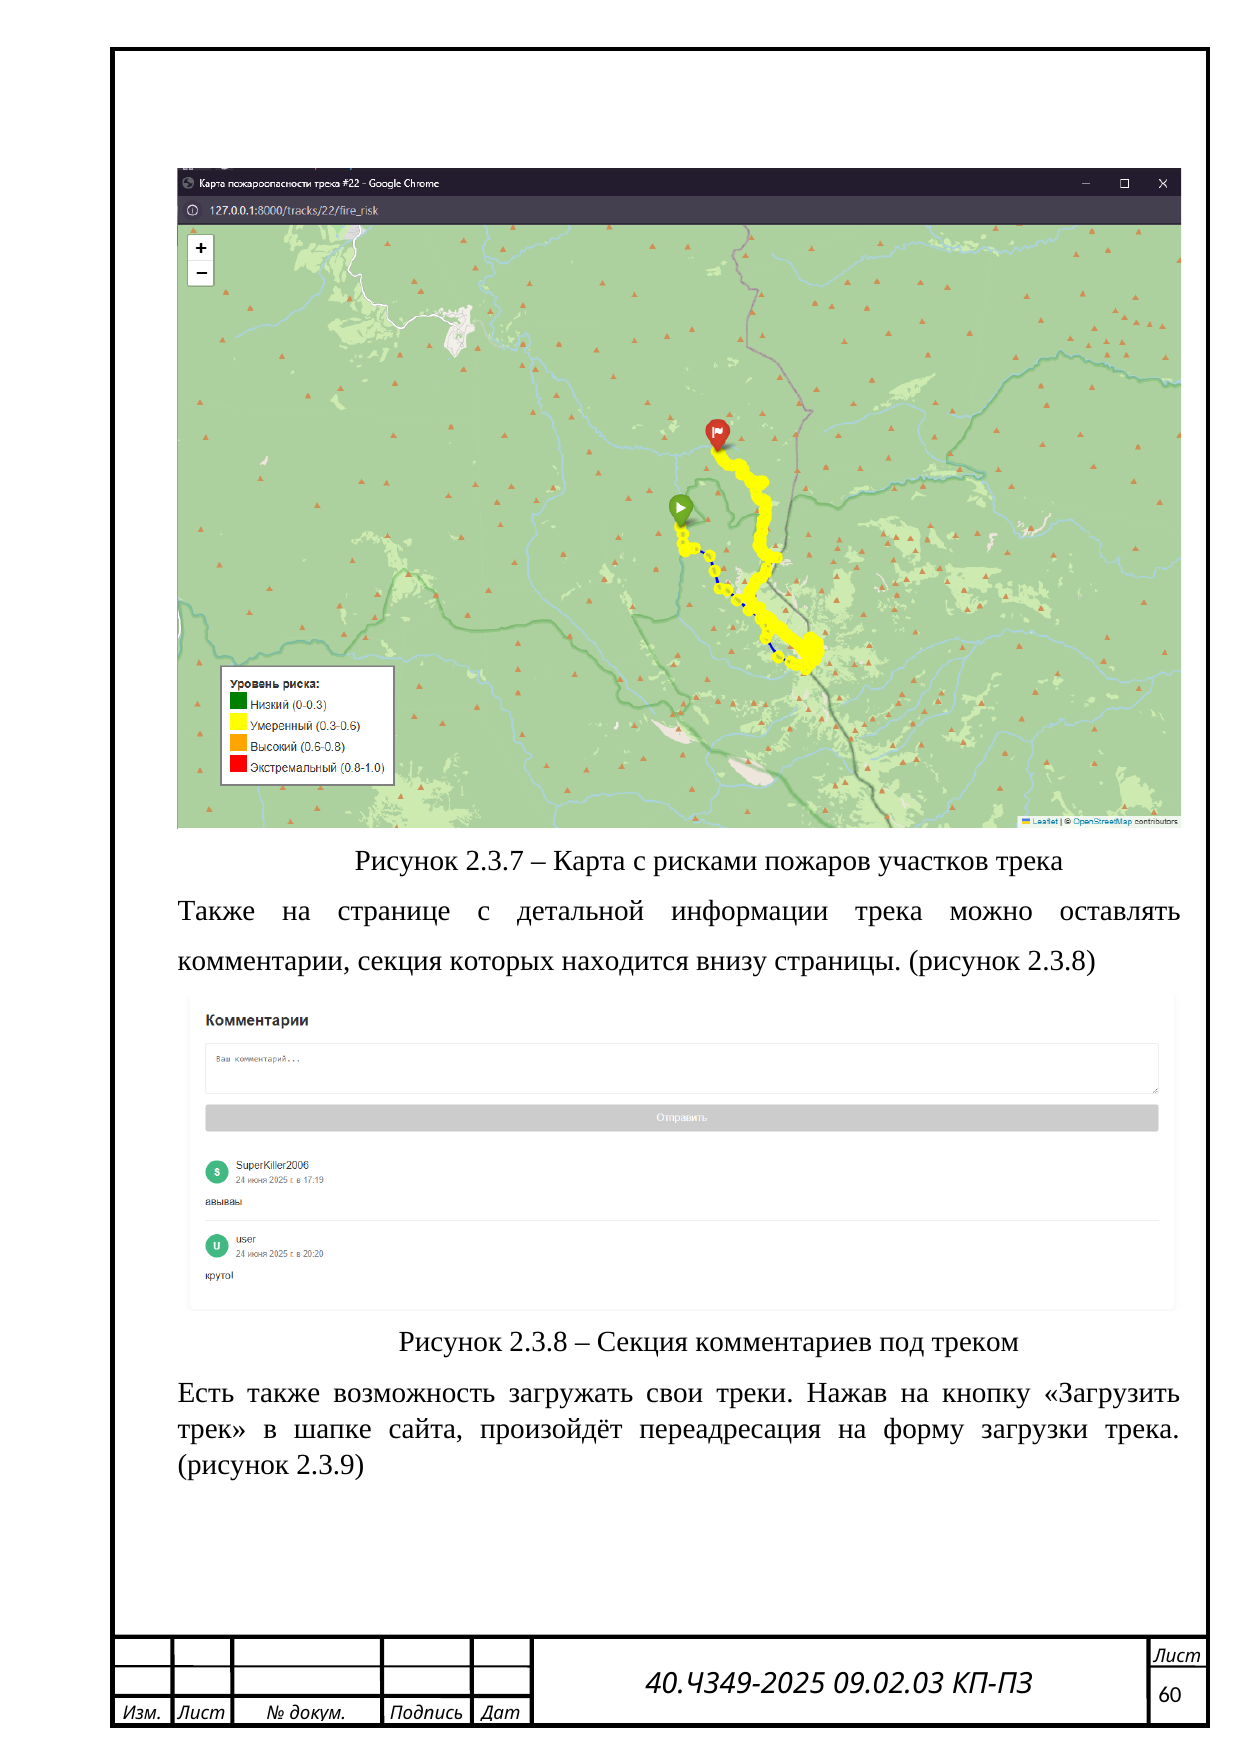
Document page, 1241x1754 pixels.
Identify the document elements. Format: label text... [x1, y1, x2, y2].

text Есть также возможность загружать свои треки. Нажав на кнопку «Загрузить трек» в шапке сайта, произойдёт переадресация на форму загрузки трека. (рисунок 2.3.9) [177, 1375, 1181, 1481]
text Рисунок 2.3.7 – Карта с рисками пожаров участков трека [177, 843, 1181, 876]
picture [177, 168, 1182, 829]
text Рисунок 2.3.8 – Секция комментариев под треком [177, 1324, 1181, 1358]
picture [177, 993, 1182, 1311]
text Также на странице с детальной информации трека можно оставлять комментарии, секция которых находится внизу страницы. (рисунок 2.3.8) [177, 893, 1181, 977]
